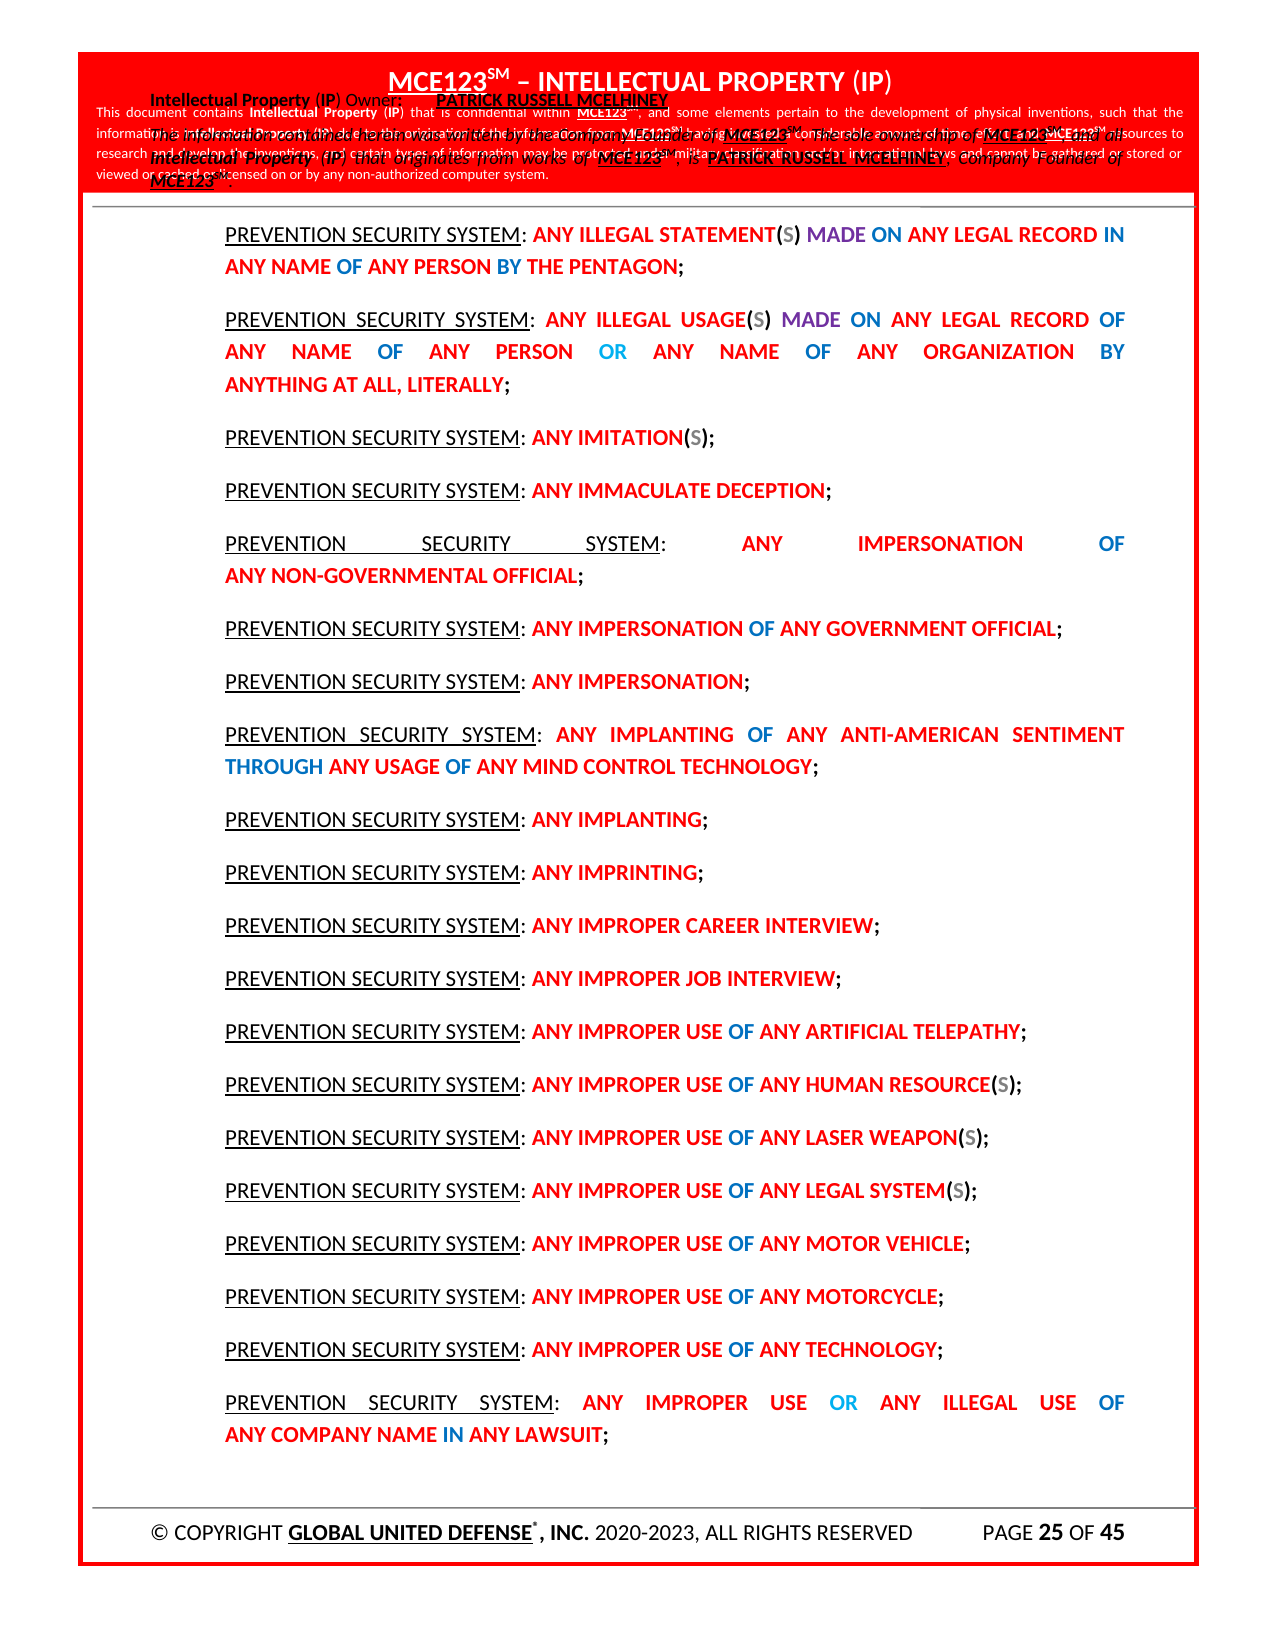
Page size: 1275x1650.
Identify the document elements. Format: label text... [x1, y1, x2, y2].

text PREVENTION SECURITY SYSTEM: ANY IMITATION(S); [225, 423, 1125, 451]
text PREVENTION SECURITY SYSTEM: ANY IMPROPER USE OF ANY LEGAL SYSTEM(S); [225, 1176, 1125, 1204]
text PREVENTION SECURITY SYSTEM: ANY IMPROPER USE OF ANY HUMAN RESOURCE(S); [225, 1070, 1125, 1098]
text PREVENTION SECURITY SYSTEM: ANY IMPLANTING OF ANY ANTI-AMERICAN SENTIMENT THROUGH ANY USAGE OF ANY MIND CONTROL TECHNOLOGY; [225, 720, 1125, 780]
text PREVENTION SECURITY SYSTEM: ANY IMPROPER USE OF ANY MOTORCYCLE; [225, 1282, 1125, 1310]
text PREVENTION SECURITY SYSTEM: ANY IMPROPER USE OF ANY LASER WEAPON(S); [225, 1123, 1125, 1151]
text PREVENTION SECURITY SYSTEM: ANY IMPERSONATION OF ANY GOVERNMENT OFFICIAL; [225, 614, 1125, 642]
text PREVENTION SECURITY SYSTEM: ANY IMPROPER USE OF ANY TECHNOLOGY; [225, 1335, 1125, 1363]
text PREVENTION SECURITY SYSTEM: ANY IMPERSONATION; [225, 667, 1125, 695]
text PREVENTION SECURITY SYSTEM: ANY ILLEGAL USAGE(S) MADE ON ANY LEGAL RECORD OF ANY NAME OF ANY PERSON OR ANY NAME OF ANY ORGANIZATION BY ANYTHING AT ALL, LITERALLY; [225, 305, 1125, 398]
text PREVENTION SECURITY SYSTEM: ANY IMPROPER USE OF ANY ARTIFICIAL TELEPATHY; [225, 1017, 1125, 1045]
text PREVENTION SECURITY SYSTEM: ANY ILLEGAL STATEMENT(S) MADE ON ANY LEGAL RECORD IN ANY NAME OF ANY PERSON BY THE PENTAGON; [225, 220, 1125, 280]
text PREVENTION SECURITY SYSTEM: ANY IMPROPER JOB INTERVIEW; [225, 964, 1125, 992]
text PREVENTION SECURITY SYSTEM: ANY IMPROPER USE OR ANY ILLEGAL USE OF ANY COMPANY NAME IN ANY LAWSUIT; [225, 1388, 1125, 1449]
text PREVENTION SECURITY SYSTEM: ANY IMPERSONATION OF ANY NON-GOVERNMENTAL OFFICIAL; [225, 529, 1125, 589]
text PREVENTION SECURITY SYSTEM: ANY IMPROPER CAREER INTERVIEW; [225, 911, 1125, 939]
text PREVENTION SECURITY SYSTEM: ANY IMPROPER USE OF ANY MOTOR VEHICLE; [225, 1229, 1125, 1257]
text PREVENTION SECURITY SYSTEM: ANY IMMACULATE DECEPTION; [225, 476, 1125, 504]
text PREVENTION SECURITY SYSTEM: ANY IMPLANTING; [225, 805, 1125, 833]
text PREVENTION SECURITY SYSTEM: ANY IMPRINTING; [225, 858, 1125, 886]
